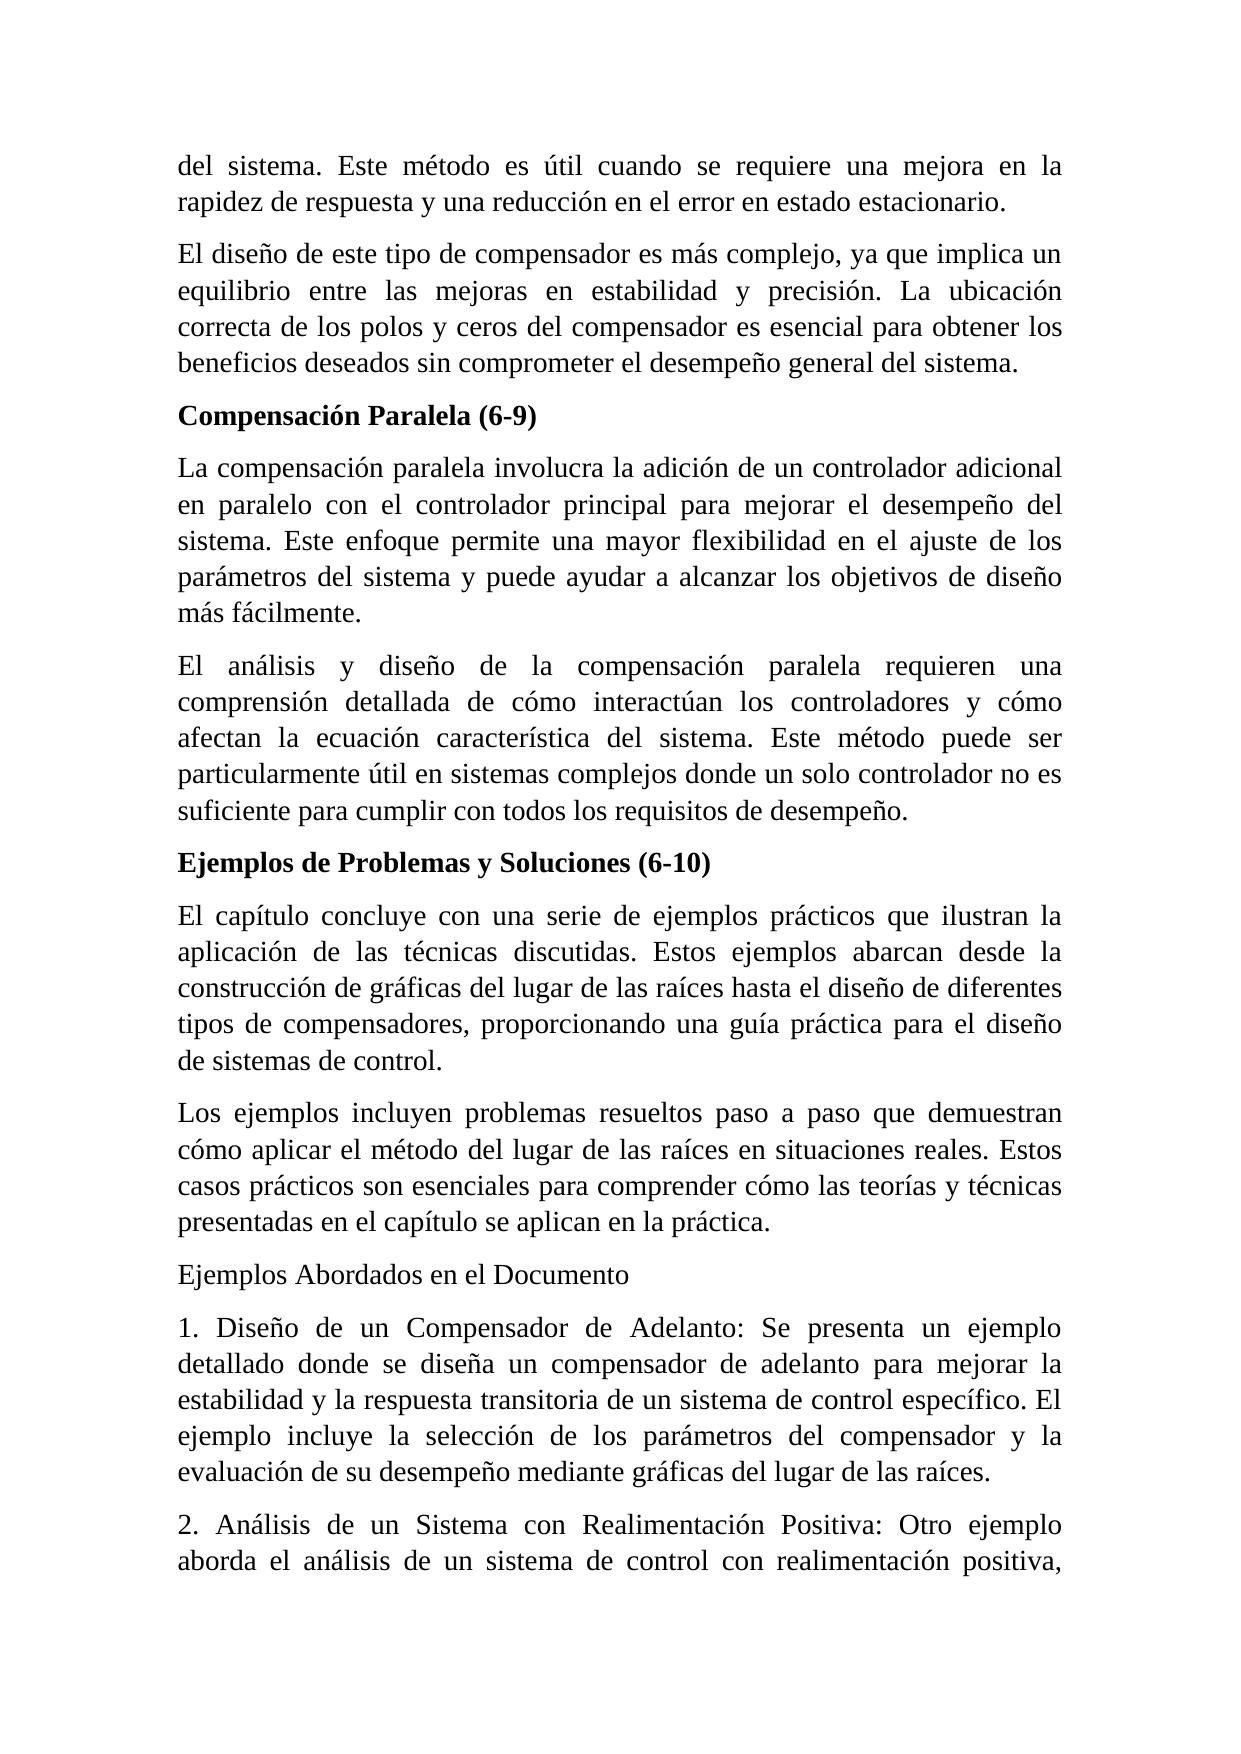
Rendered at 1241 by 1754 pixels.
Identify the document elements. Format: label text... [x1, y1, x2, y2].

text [177, 148, 1063, 217]
text El capítulo concluye con una serie de ejemplos prácticos que ilustran la aplicación de las técnicas discutidas. Estos ejemplos abarcan desde la construcción de gráficas del lugar de las raíces hasta el diseño de diferentes tipos de compensadores, proporcionando una guía práctica para el diseño de sistemas de control. [177, 898, 1063, 1076]
text Ejemplos de Problemas y Soluciones (6-10) [177, 845, 1063, 879]
text 1. Diseño de un Compensador de Adelanto: Se presenta un ejemplo detallado donde se diseña un compensador de adelanto para mejorar la estabilidad y la respuesta transitoria de un sistema de control específico. El ejemplo incluye la selección de los parámetros del compensador y la evaluación de su desempeño mediante gráficas del lugar de las raíces. [177, 1310, 1063, 1488]
text Los ejemplos incluyen problemas resueltos paso a paso que demuestran cómo aplicar el método del lugar de las raíces en situaciones reales. Estos casos prácticos son esenciales para comprender cómo las teorías y técnicas presentadas en el capítulo se aplican en la práctica. [177, 1096, 1063, 1238]
text El análisis y diseño de la compensación paralela requieren una comprensión detallada de cómo interactúan los controladores y cómo afectan la ecuación característica del sistema. Este método puede ser particularmente útil en sistemas complejos donde un solo controlador no es suficiente para cumplir con todos los requisitos de desempeño. [177, 648, 1063, 826]
text La compensación paralela involucra la adición de un controlador adicional en paralelo con el controlador principal para mejorar el desempeño del sistema. Este enfoque permite una mayor flexibilidad en el ajuste de los parámetros del sistema y puede ayudar a alcanzar los objetivos de diseño más fácilmente. [177, 451, 1063, 629]
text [177, 1507, 1063, 1577]
text Compensación Paralela (6-9) [177, 398, 1063, 431]
text Ejemplos Abordados en el Documento [177, 1257, 1063, 1290]
text El diseño de este tipo de compensador es más complejo, ya que implica un equilibrio entre las mejoras en estabilidad y precisión. La ubicación correcta de los polos y ceros del compensador es esencial para obtener los beneficios deseados sin comprometer el desempeño general del sistema. [177, 237, 1063, 378]
